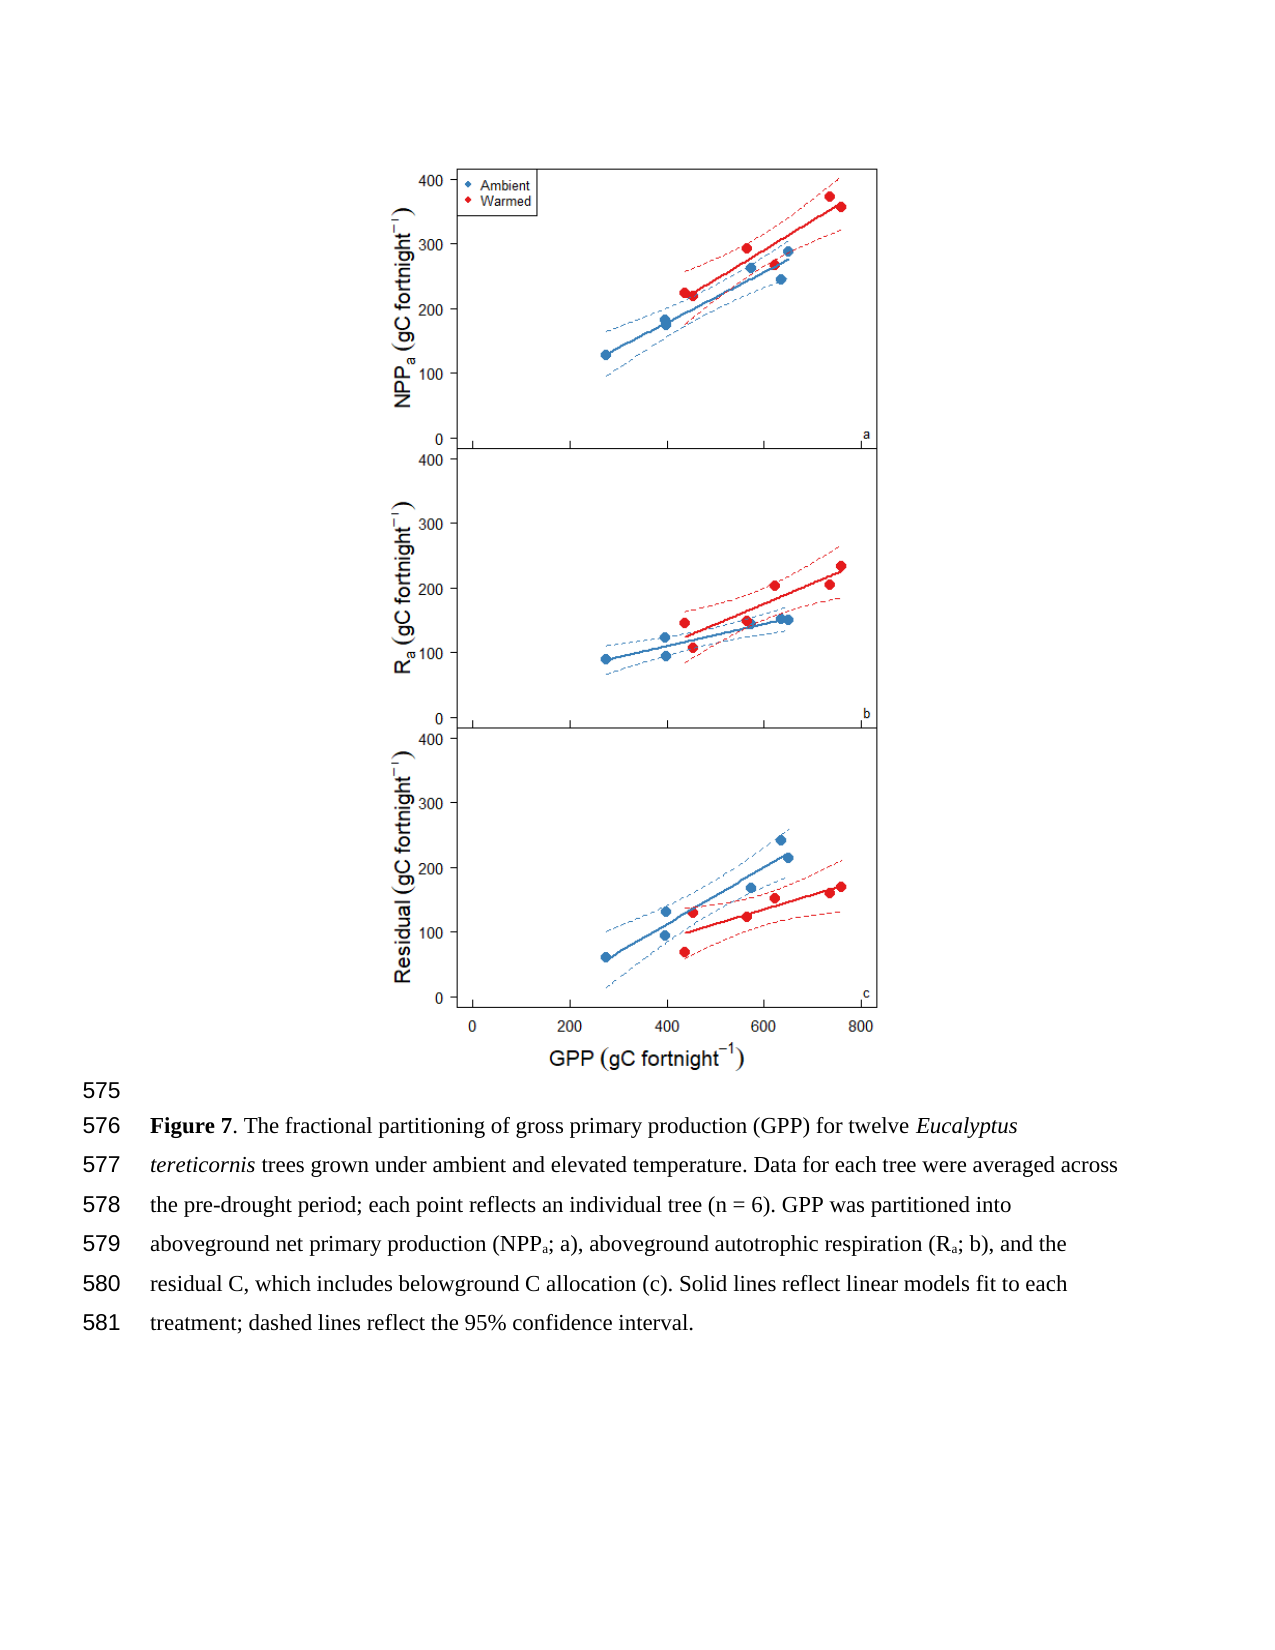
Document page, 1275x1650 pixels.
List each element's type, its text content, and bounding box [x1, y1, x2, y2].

text Figure 7. The fractional partitioning of gross primary production (GPP) for twelve Eucalyptus tereticornis trees grown under ambient and elevated temperature. Data for each tree were averaged across the pre-drought period; each point reflects an individual tree (n = 6). GPP was partitioned into aboveground net primary production (NPPa; a), aboveground autotrophic respiration (Ra; b), and the residual C, which includes belowground C allocation (c). Solid lines reflect linear models fit to each treatment; dashed lines reflect the 95% confidence interval. [150, 1112, 1125, 1336]
picture [352, 150, 923, 1099]
